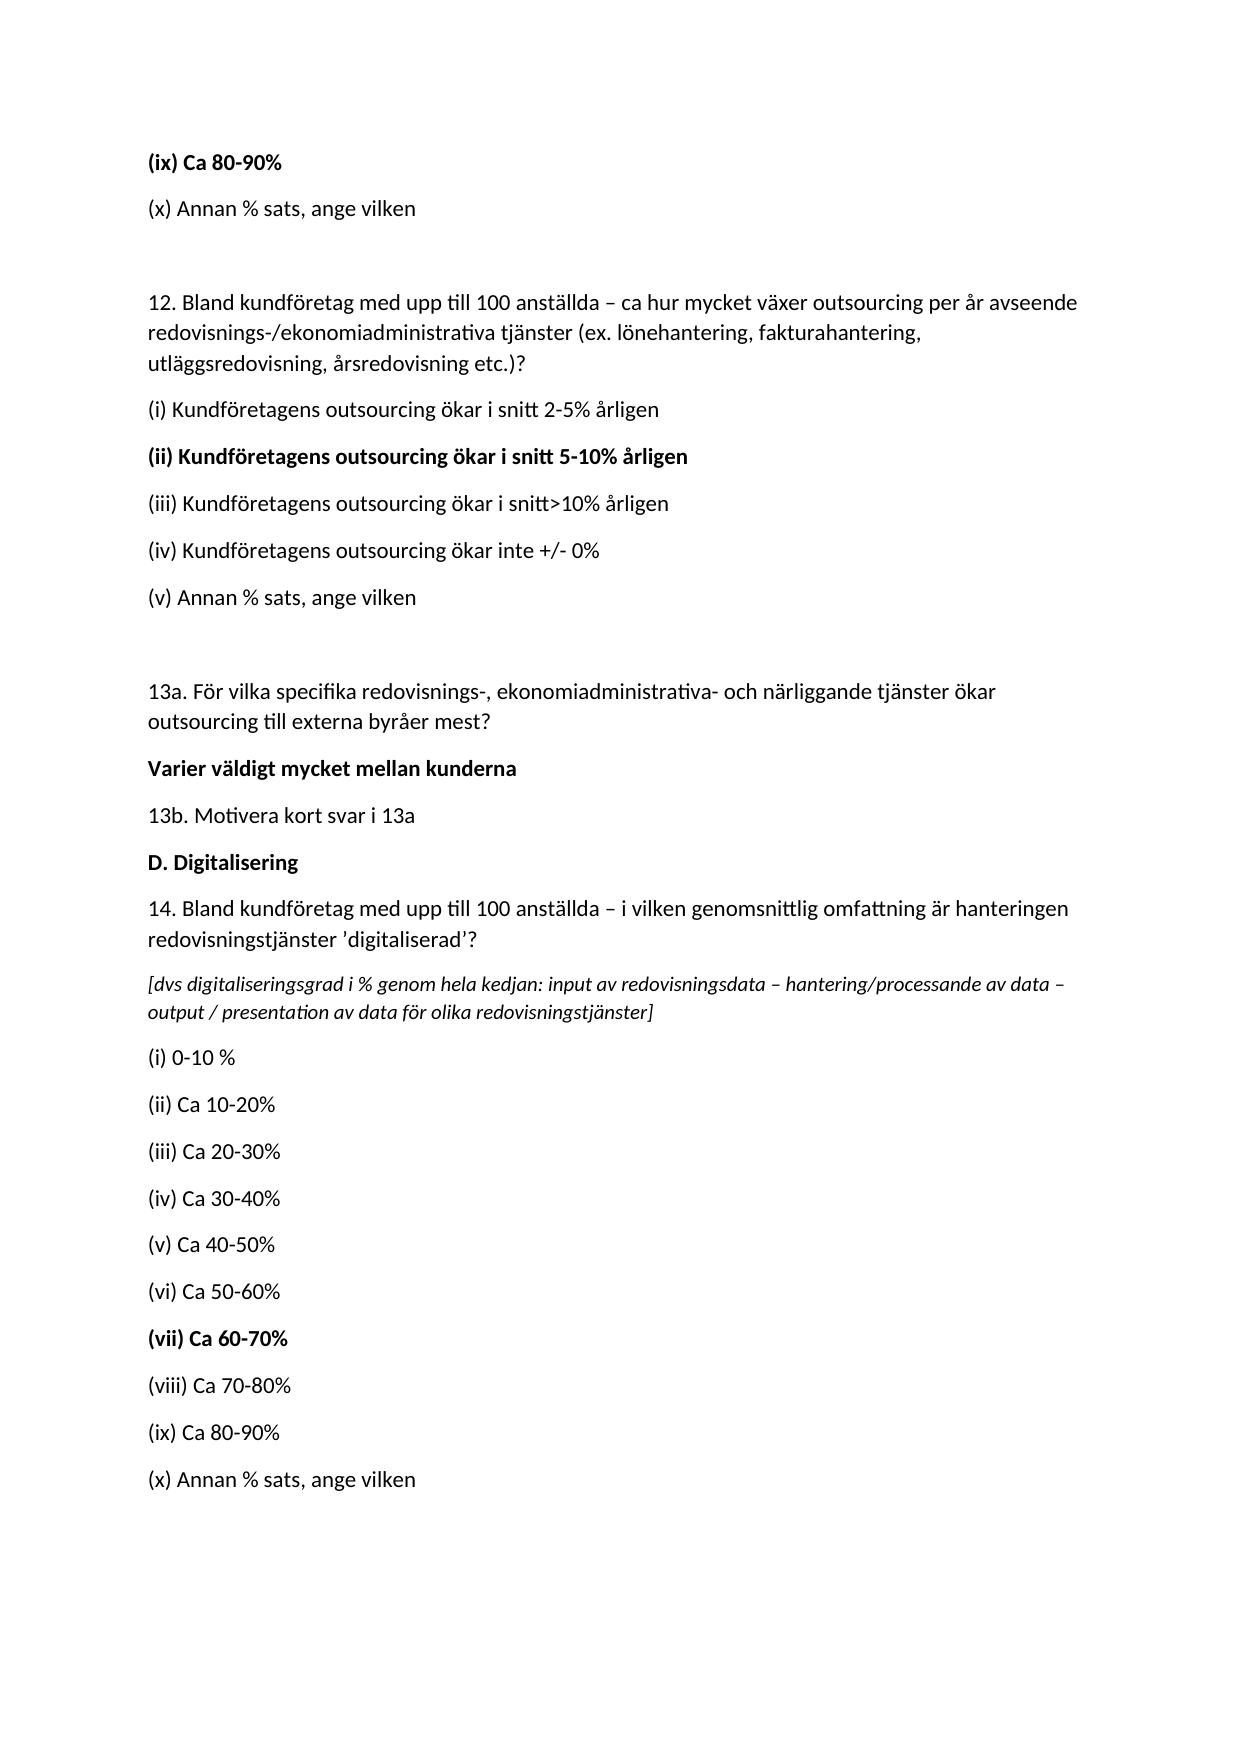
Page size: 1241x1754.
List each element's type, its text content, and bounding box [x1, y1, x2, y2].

text 14. Bland kundföretag med upp till 100 anställda – i vilken genomsnittlig omfattning är hanteringen redovisningstjänster ’digitaliserad’? [148, 894, 1093, 953]
text (iii) Ca 20-30% [148, 1137, 1093, 1165]
text (ix) Ca 80-90% [148, 1418, 1093, 1446]
text (x) Annan % sats, ange vilken [148, 194, 1093, 222]
text Varier väldigt mycket mellan kunderna [148, 754, 1093, 782]
text (ii) Kundföretagens outsourcing ökar i snitt 5-10% årligen [148, 442, 1093, 470]
text (iii) Kundföretagens outsourcing ökar i snitt>10% årligen [148, 489, 1093, 517]
text (i) Kundföretagens outsourcing ökar i snitt 2-5% årligen [148, 396, 1093, 423]
text (iv) Ca 30-40% [148, 1184, 1093, 1212]
text (i) 0-10 % [148, 1043, 1093, 1071]
text [dvs digitaliseringsgrad i % genom hela kedjan: input av redovisningsdata – hantering/processande av data – output / presentation av data för olika redovisningstjänster] [148, 972, 1093, 1024]
text 13a. För vilka specifika redovisnings-, ekonomiadministrativa- och närliggande tjänster ökar outsourcing till externa byråer mest? [148, 677, 1093, 735]
text (v) Annan % sats, ange vilken [148, 583, 1093, 611]
text (v) Ca 40-50% [148, 1231, 1093, 1258]
text D. Digitalisering [148, 848, 1093, 876]
text (ii) Ca 10-20% [148, 1090, 1093, 1118]
text (ix) Ca 80-90% [148, 148, 1093, 176]
text (iv) Kundföretagens outsourcing ökar inte +/- 0% [148, 536, 1093, 564]
text 12. Bland kundföretag med upp till 100 anställda – ca hur mycket växer outsourcing per år avseende redovisnings-/ekonomiadministrativa tjänster (ex. lönehantering, fakturahantering, utläggsredovisning, årsredovisning etc.)? [148, 288, 1093, 377]
text (vii) Ca 60-70% [148, 1324, 1093, 1352]
text (viii) Ca 70-80% [148, 1371, 1093, 1399]
text (x) Annan % sats, ange vilken [148, 1465, 1093, 1493]
text (vi) Ca 50-60% [148, 1277, 1093, 1305]
text 13b. Motivera kort svar i 13a [148, 801, 1093, 829]
